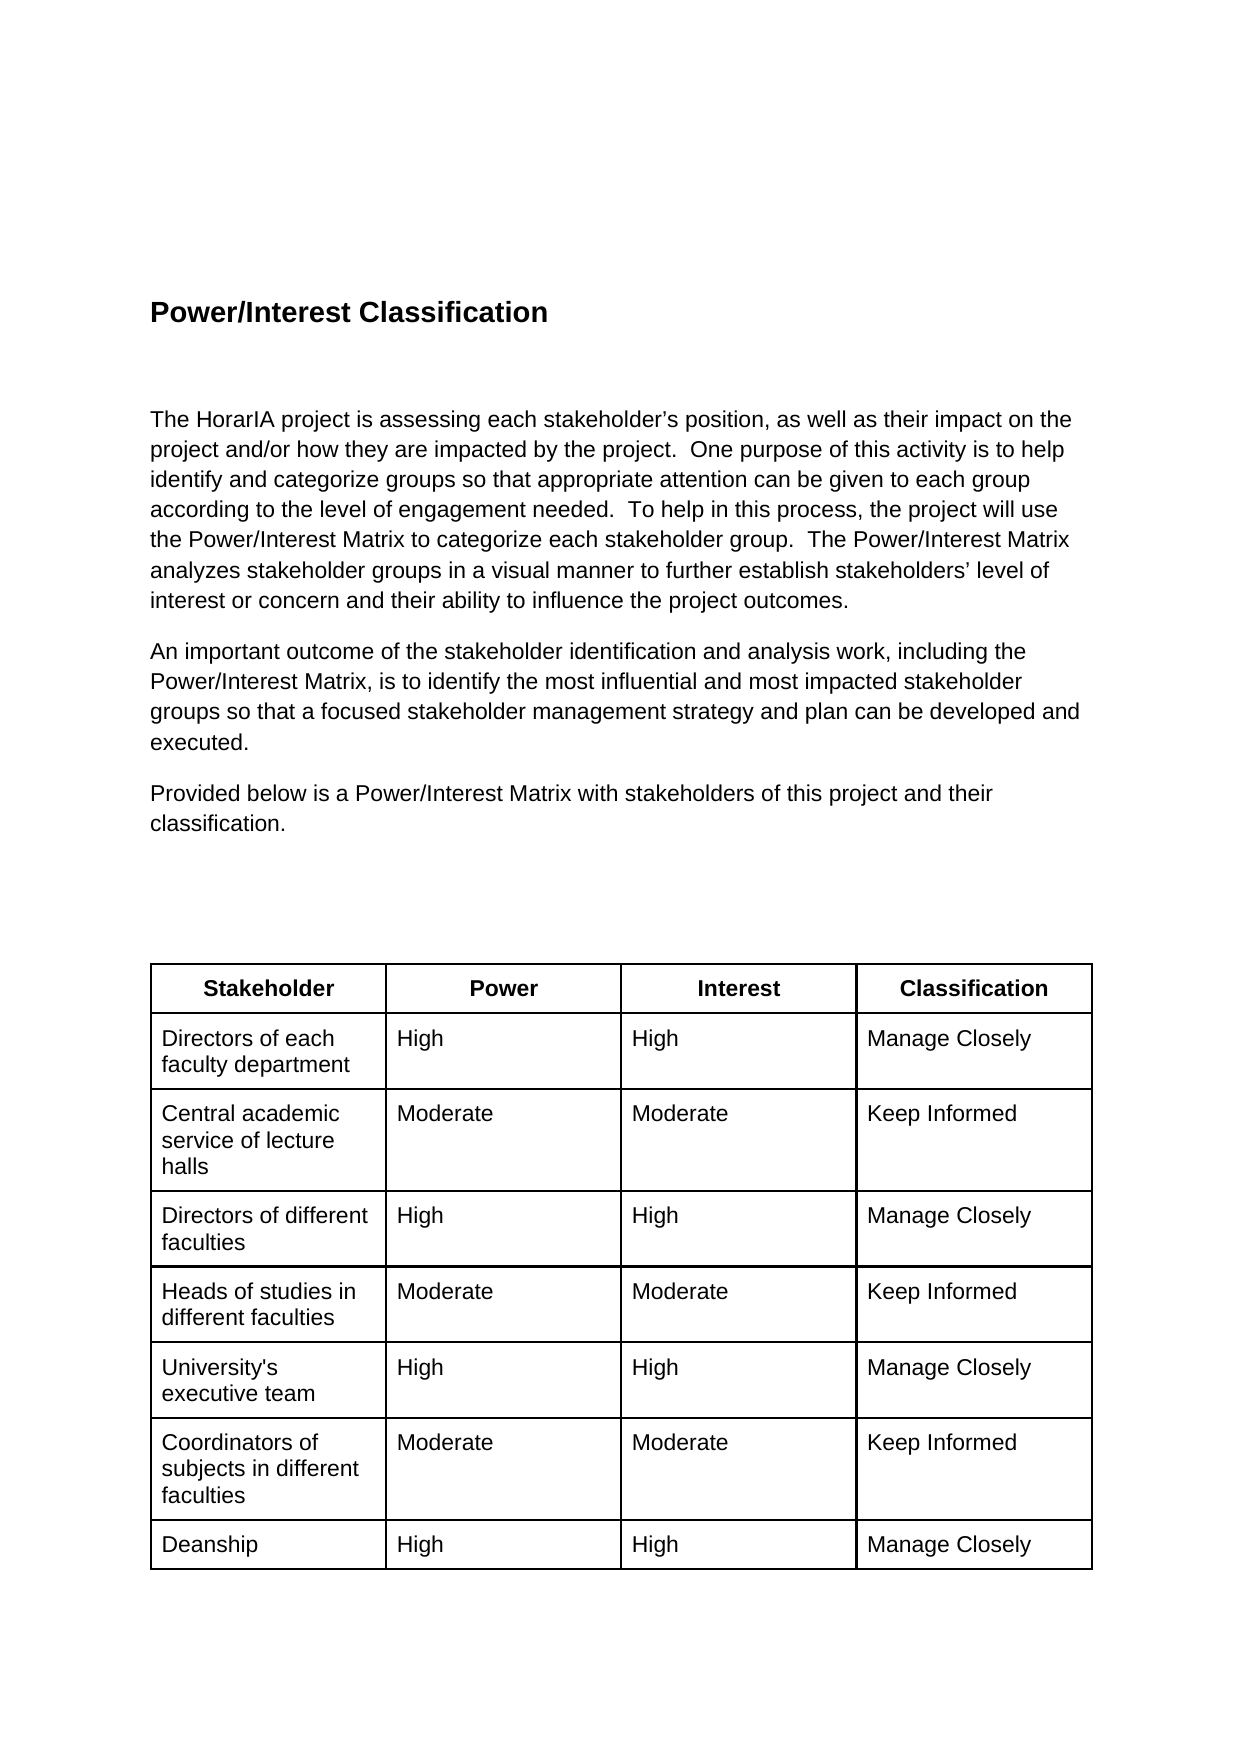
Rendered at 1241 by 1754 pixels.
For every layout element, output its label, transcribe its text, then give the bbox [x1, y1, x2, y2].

text Provided below is a Power/Interest Matrix with stakeholders of this project and their classification. [150, 779, 1090, 836]
table_cell Keep Informed [858, 1268, 1091, 1341]
table_header Power [387, 965, 620, 1012]
table_cell High [622, 1014, 855, 1088]
table_cell High [387, 1521, 620, 1568]
table_cell Keep Informed [858, 1090, 1091, 1190]
text The HorarIA project is assessing each stakeholder’s position, as well as their impact on the project and/or how they are impacted by the project. One purpose of this activity is to help identify and categorize groups so that appropriate attention can be given to each group according to the level of engagement needed. To help in this process, the project will use the Power/Interest Matrix to categorize each stakeholder group. The Power/Interest Matrix analyzes stakeholder groups in a visual manner to further establish stakeholders’ level of interest or concern and their ability to influence the project outcomes. [150, 406, 1090, 613]
table_cell Moderate [387, 1090, 620, 1190]
text An important outcome of the stakeholder identification and analysis work, including the Power/Interest Matrix, is to identify the most influential and most impacted stakeholder groups so that a focused stakeholder management strategy and plan can be developed and executed. [150, 638, 1090, 755]
table_cell High [387, 1343, 620, 1417]
table_cell Central academic service of lecture halls [152, 1090, 385, 1190]
table_cell Manage Closely [858, 1521, 1091, 1568]
table_cell Moderate [622, 1090, 855, 1190]
table_cell Heads of studies in different faculties [152, 1268, 385, 1341]
table_header Classification [858, 965, 1091, 1012]
table_cell High [622, 1343, 855, 1417]
table_cell Keep Informed [858, 1419, 1091, 1518]
table_cell Directors of each faculty department [152, 1014, 385, 1088]
table_cell Directors of different faculties [152, 1192, 385, 1265]
table_cell High [622, 1521, 855, 1568]
table_cell Moderate [387, 1268, 620, 1341]
table_cell University's executive team [152, 1343, 385, 1417]
table_cell Moderate [622, 1268, 855, 1341]
table_cell Manage Closely [858, 1192, 1091, 1265]
subtitle Power/Interest Classification [150, 295, 1090, 329]
table_header Stakeholder [152, 965, 385, 1012]
table_cell Manage Closely [858, 1343, 1091, 1417]
table_cell High [387, 1014, 620, 1088]
table_cell Coordinators of subjects in different faculties [152, 1419, 385, 1518]
table_cell Moderate [622, 1419, 855, 1518]
table_cell Deanship [152, 1521, 385, 1568]
table_cell High [387, 1192, 620, 1265]
table_header Interest [622, 965, 855, 1012]
table_cell Manage Closely [858, 1014, 1091, 1088]
table_cell Moderate [387, 1419, 620, 1518]
table_cell High [622, 1192, 855, 1265]
